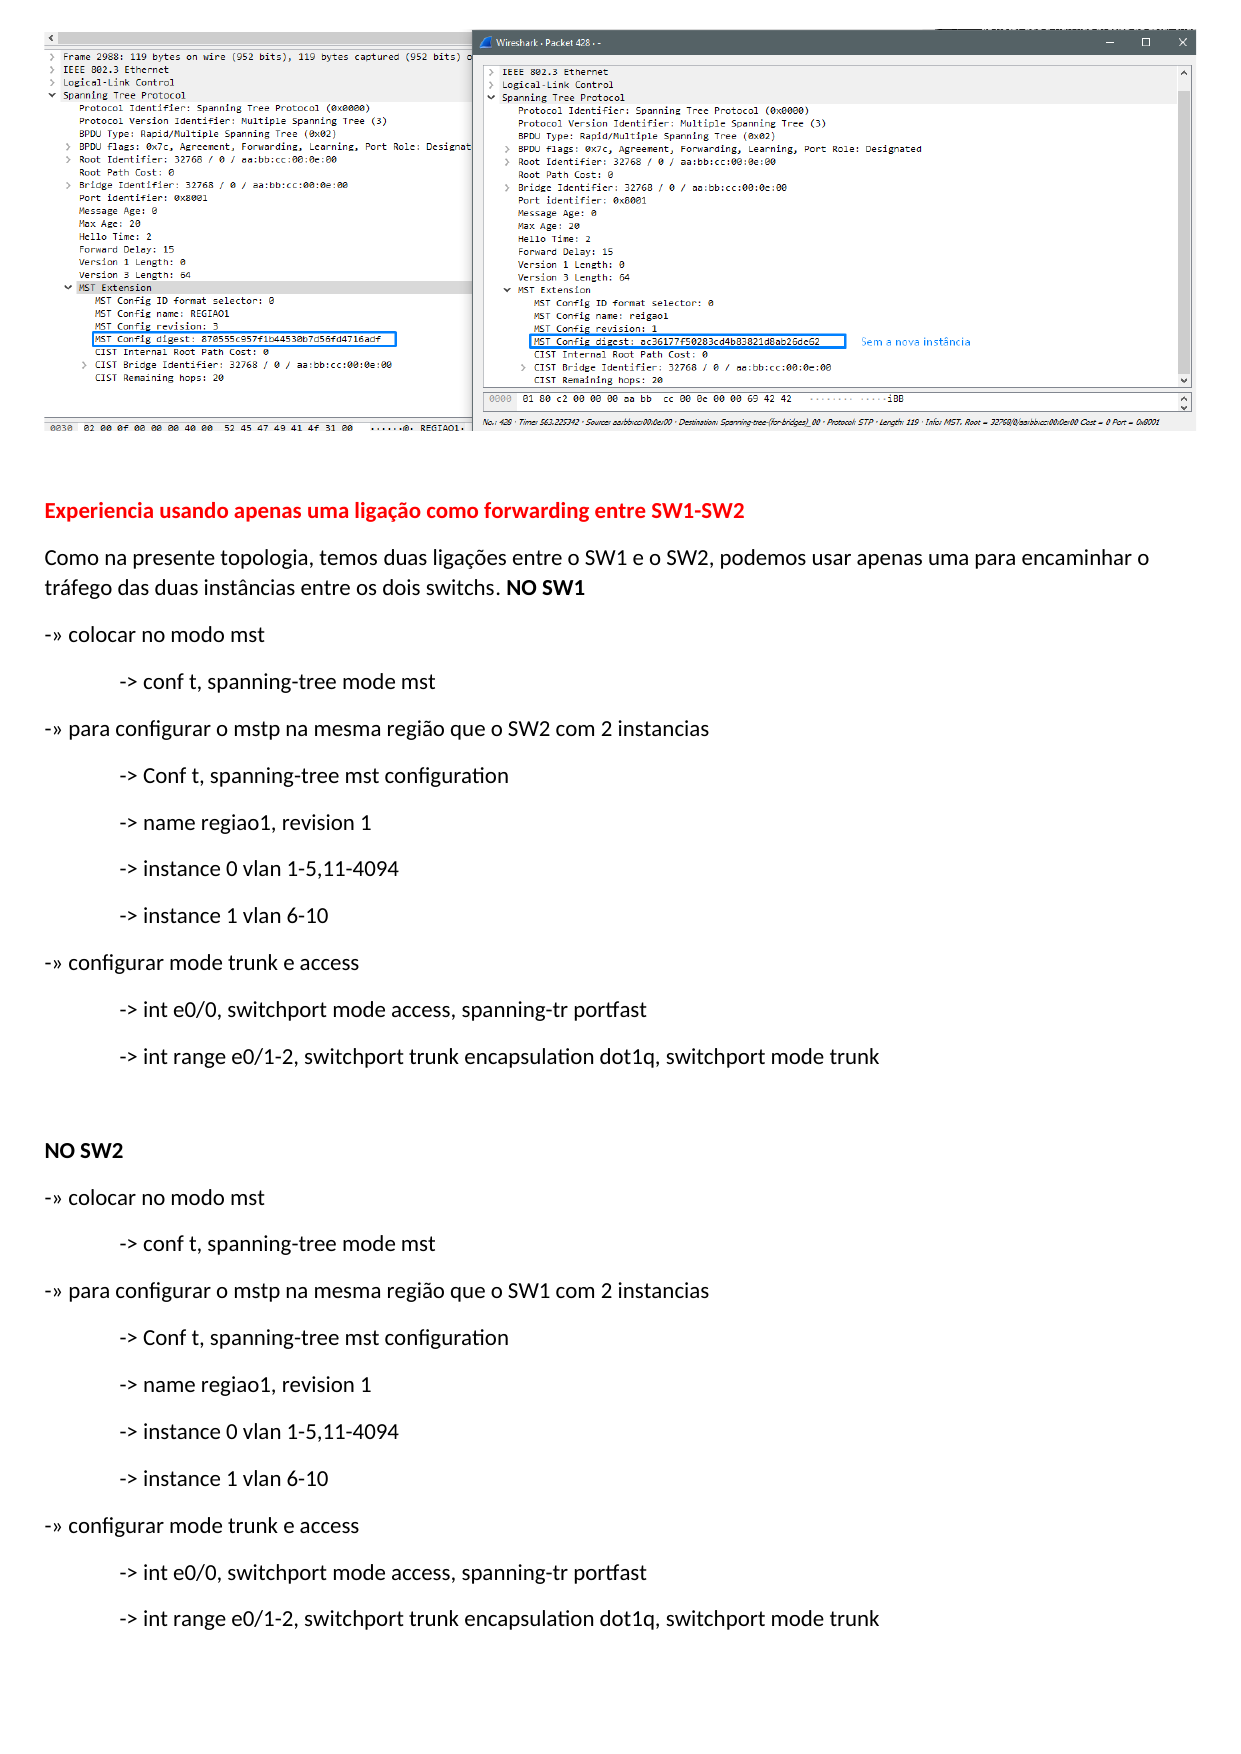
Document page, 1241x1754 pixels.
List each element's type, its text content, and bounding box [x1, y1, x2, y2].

text -> name regiao1, revision 1 [44, 808, 1196, 836]
text -» colocar no modo mst [44, 620, 1196, 648]
text -» para configurar o mstp na mesma região que o SW1 com 2 instancias [44, 1276, 1196, 1304]
text -> Conf t, spanning-tree mst configuration [44, 761, 1196, 789]
text -» configurar mode trunk e access [44, 1511, 1196, 1539]
text -> conf t, spanning-tree mode mst [44, 667, 1196, 695]
subtitle Experiencia usando apenas uma ligação como forwarding entre SW1-SW2 [44, 496, 1196, 524]
text -> int range e0/1-2, switchport trunk encapsulation dot1q, switchport mode trunk [44, 1604, 1196, 1633]
picture [44, 29, 1197, 431]
text -» para configurar o mstp na mesma região que o SW2 com 2 instancias [44, 714, 1196, 742]
text -> name regiao1, revision 1 [44, 1370, 1196, 1398]
text NO SW2 [44, 1136, 1196, 1164]
text -> instance 0 vlan 1-5,11-4094 [44, 854, 1196, 883]
text -» colocar no modo mst [44, 1183, 1196, 1211]
text Como na presente topologia, temos duas ligações entre o SW1 e o SW2, podemos usar apenas uma para encaminhar o tráfego das duas instâncias entre os dois switchs. NO SW1 [44, 543, 1196, 601]
text -> instance 1 vlan 6-10 [44, 901, 1196, 929]
text -> int e0/0, switchport mode access, spanning-tr portfast [44, 995, 1196, 1023]
text -> conf t, spanning-tree mode mst [44, 1229, 1196, 1258]
text -> instance 0 vlan 1-5,11-4094 [44, 1417, 1196, 1445]
text -> instance 1 vlan 6-10 [44, 1464, 1196, 1492]
text -» configurar mode trunk e access [44, 948, 1196, 976]
text -> int range e0/1-2, switchport trunk encapsulation dot1q, switchport mode trunk [44, 1042, 1196, 1070]
text -> int e0/0, switchport mode access, spanning-tr portfast [44, 1558, 1196, 1586]
text -> Conf t, spanning-tree mst configuration [44, 1323, 1196, 1351]
